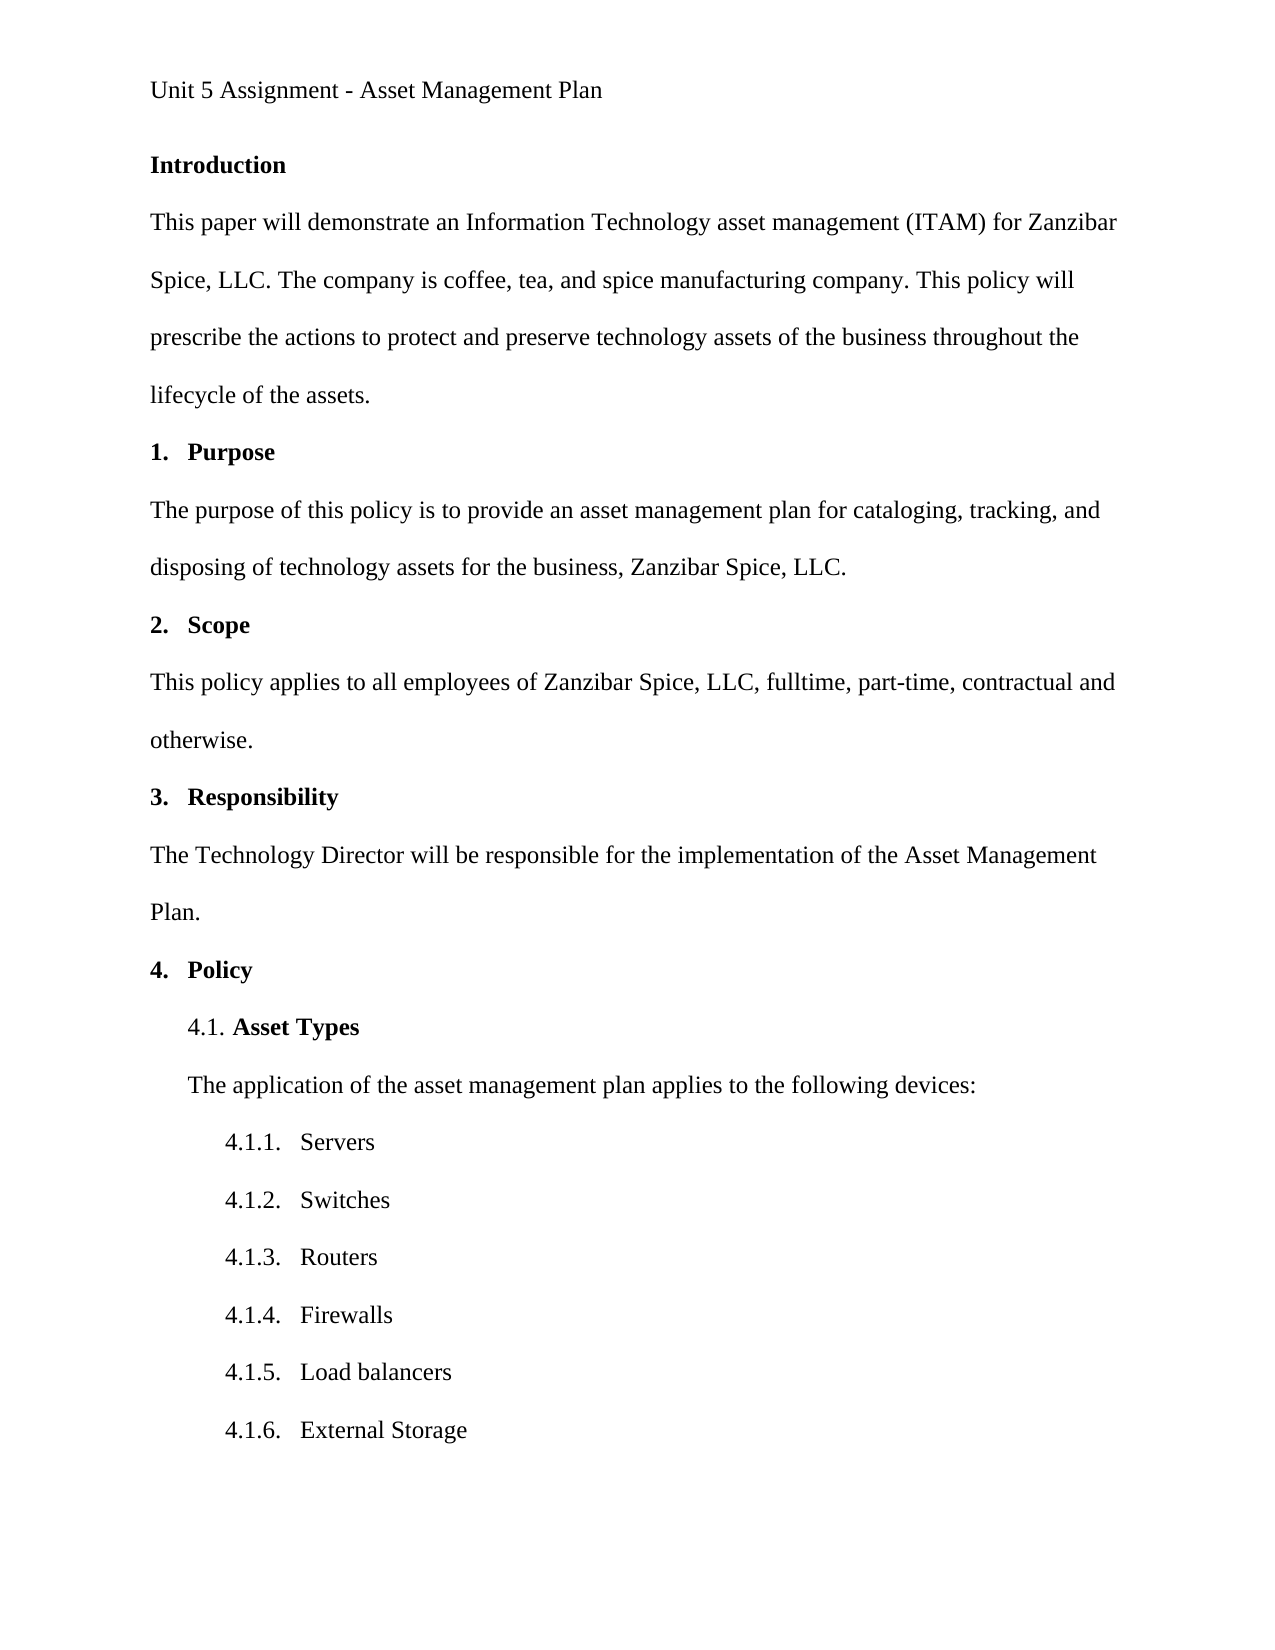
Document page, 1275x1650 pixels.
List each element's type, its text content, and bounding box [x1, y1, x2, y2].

list Policy [150, 955, 1125, 984]
list Purpose [150, 437, 1125, 466]
list Responsibility [150, 782, 1125, 811]
list Switches [225, 1185, 1125, 1214]
text The purpose of this policy is to provide an asset management plan for cataloging, tracking, and disposing of technology assets for the business, Zanzibar Spice, LLC. [150, 495, 1125, 581]
list External Storage [225, 1415, 1125, 1444]
text This policy applies to all employees of Zanzibar Spice, LLC, fulltime, part-time, contractual and otherwise. [150, 667, 1125, 754]
text The Technology Director will be responsible for the implementation of the Asset Management Plan. [150, 840, 1125, 926]
list Servers [225, 1127, 1125, 1156]
list Asset Types [187, 1012, 1125, 1041]
list Firewalls [225, 1300, 1125, 1329]
list Load balancers [225, 1357, 1125, 1386]
list Scope [150, 610, 1125, 639]
text This paper will demonstrate an Information Technology asset management (ITAM) for Zanzibar Spice, LLC. The company is coffee, tea, and spice manufacturing company. This policy will prescribe the actions to protect and preserve technology assets of the business throughout the lifecycle of the assets. [150, 207, 1125, 409]
list Routers [225, 1242, 1125, 1271]
text Introduction [150, 150, 1125, 179]
text The application of the asset management plan applies to the following devices: [187, 1070, 1125, 1099]
